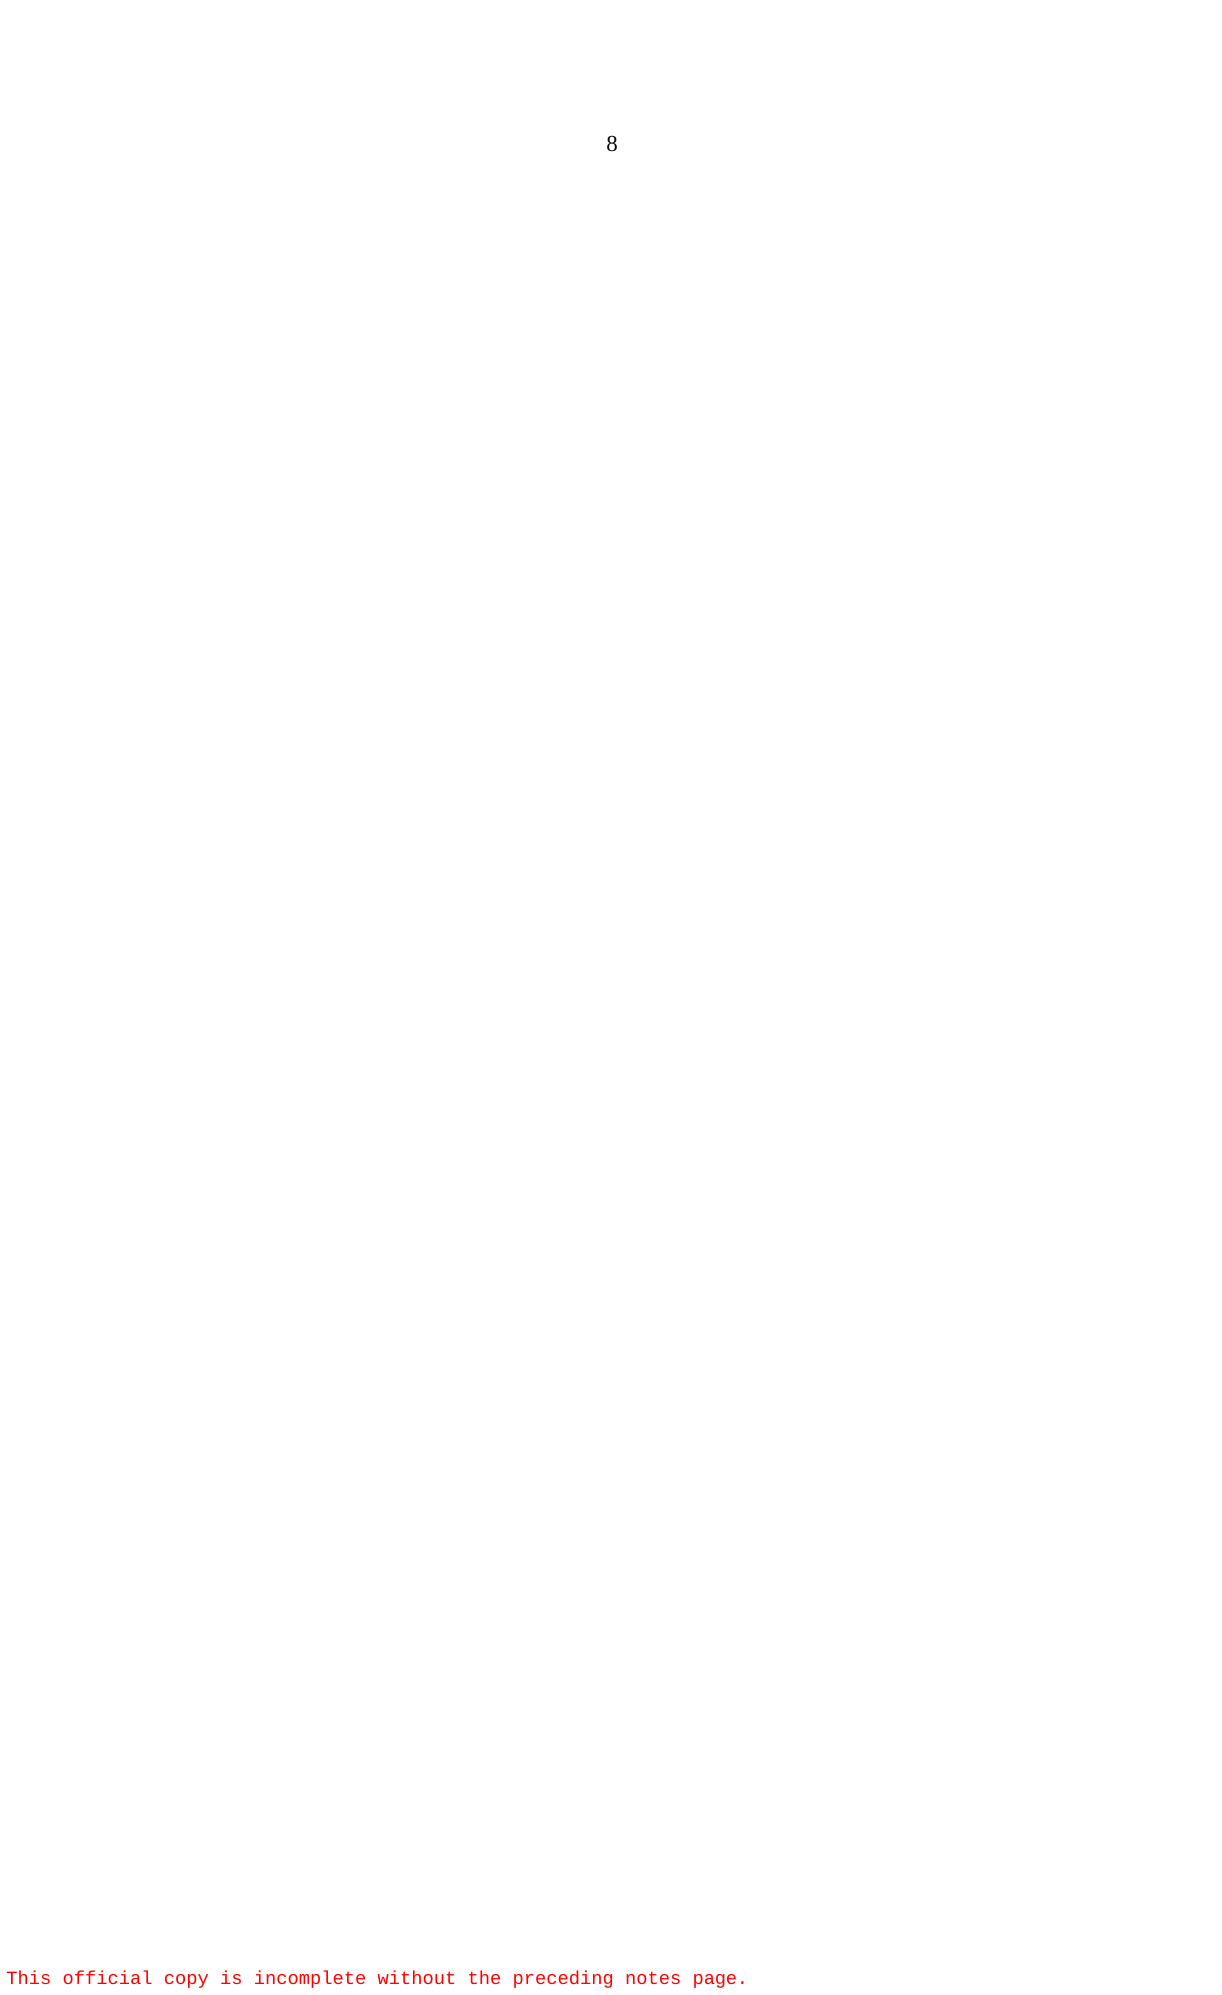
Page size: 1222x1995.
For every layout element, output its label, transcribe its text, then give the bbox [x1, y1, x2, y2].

text 8 [33, 131, 1191, 157]
